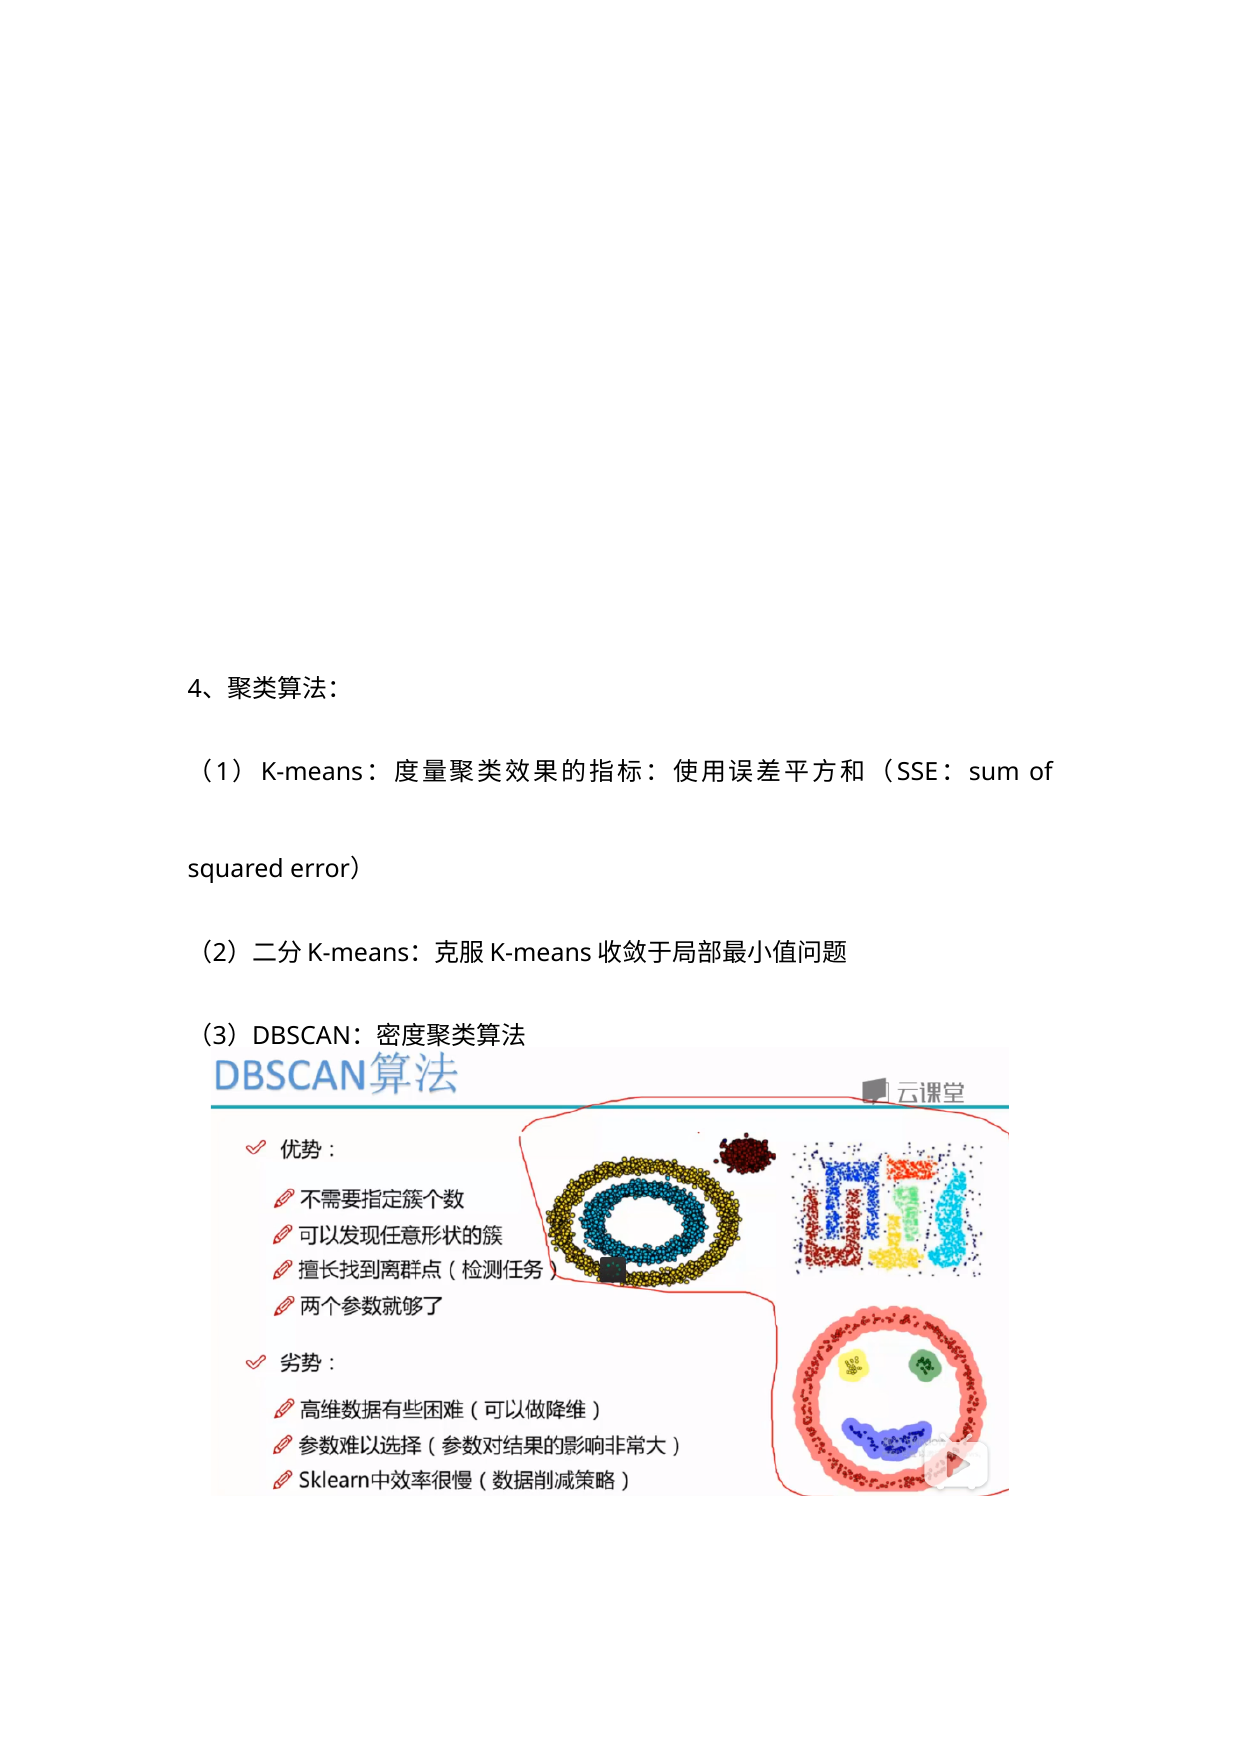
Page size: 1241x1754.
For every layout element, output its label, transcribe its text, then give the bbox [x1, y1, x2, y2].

text （2）二分K-means：克服K-means收敛于局部最小值问题 [187, 918, 1053, 983]
picture [210, 1047, 1009, 1496]
text （1）K-means：度量聚类效果的指标：使用误差平方和（SSE：sum of squared error） [187, 737, 1053, 899]
text 4、聚类算法： [187, 654, 1053, 719]
text （3）DBSCAN：密度聚类算法 [187, 1001, 1053, 1066]
